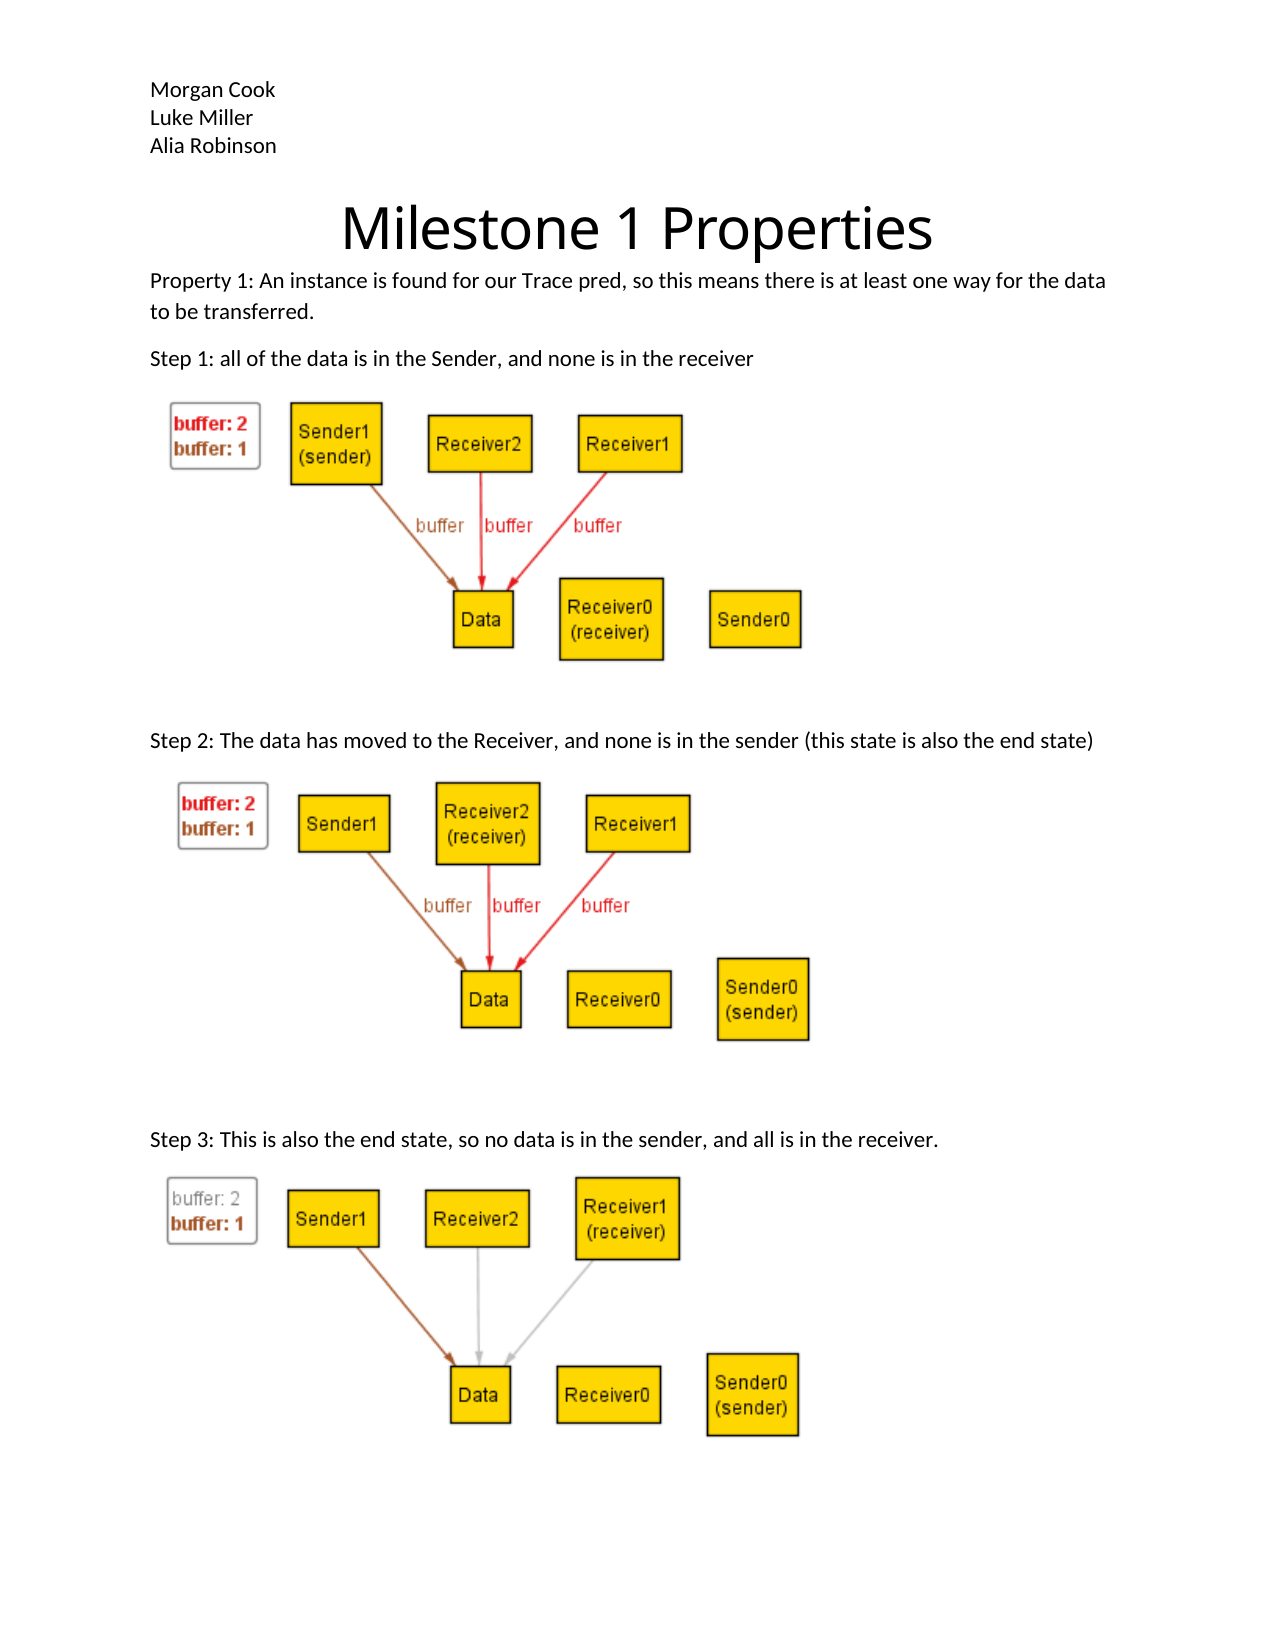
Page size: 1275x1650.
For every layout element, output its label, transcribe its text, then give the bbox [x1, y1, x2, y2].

picture [150, 773, 905, 1107]
text Step 1: all of the data is in the Sender, and none is in the receiver [150, 344, 1125, 372]
text Step 3: This is also the end state, so no data is in the sender, and all is in the receiver. [150, 1125, 1125, 1153]
text Step 2: The data has moved to the Receiver, and none is in the sender (this state is also the end state) [150, 727, 1125, 754]
text Property 1: An instance is found for our Trace pred, so this means there is at least one way for the data to be transferred. [150, 267, 1125, 325]
picture [150, 1172, 864, 1476]
picture [150, 390, 894, 708]
title Milestone 1 Properties [150, 187, 1125, 267]
